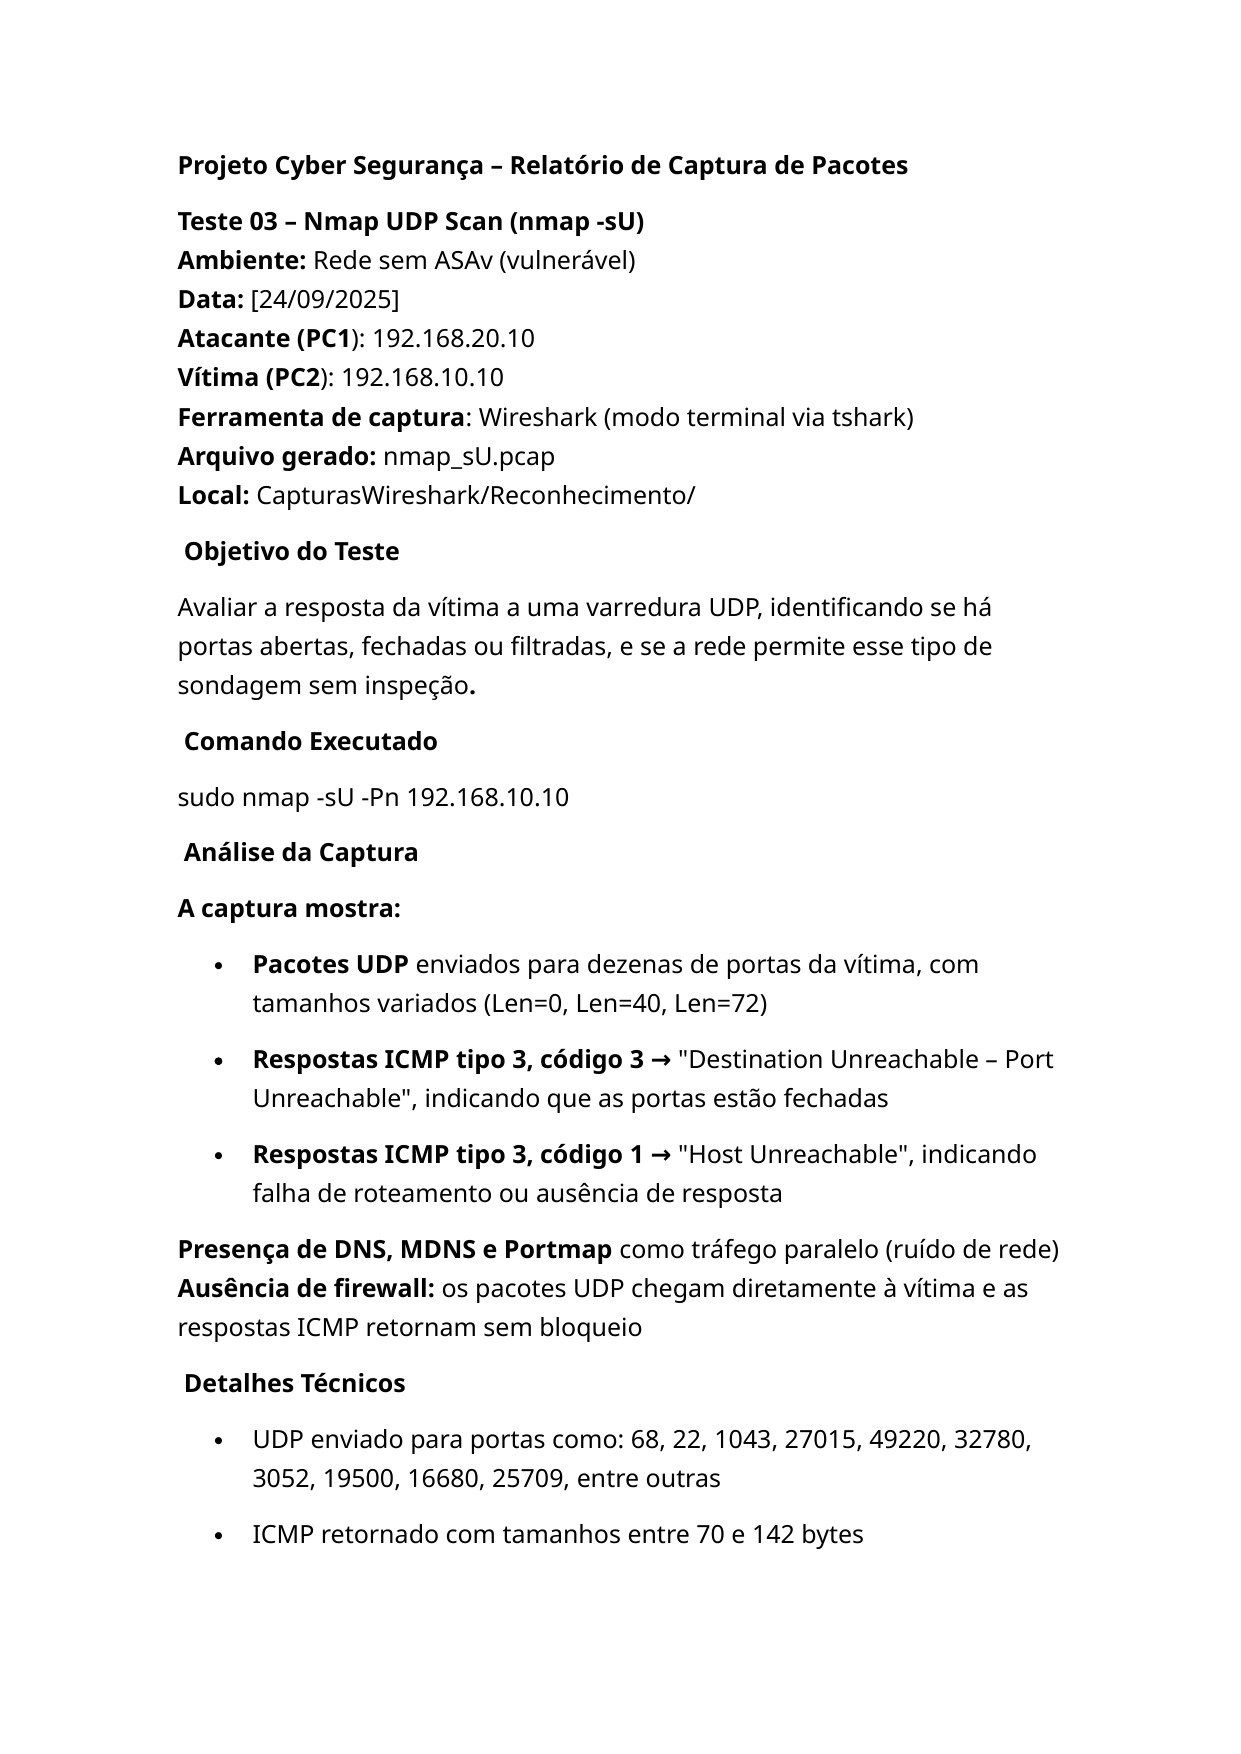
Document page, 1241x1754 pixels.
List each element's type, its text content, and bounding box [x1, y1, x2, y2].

text Teste 03 – Nmap UDP Scan (nmap -sU) Ambiente: Rede sem ASAv (vulnerável) Data: [24/09/2025] Atacante (PC1): 192.168.20.10 Vítima (PC2): 192.168.10.10 Ferramenta de captura: Wireshark (modo terminal via tshark) Arquivo gerado: nmap_sU.pcap Local: CapturasWireshark/Reconhecimento/ [177, 203, 1063, 512]
list Respostas ICMP tipo 3, código 3 → "Destination Unreachable – Port Unreachable", indicando que as portas estão fechadas [215, 1042, 1063, 1115]
text Comando Executado [177, 723, 1063, 757]
text A captura mostra: [177, 891, 1063, 925]
text Objetivo do Teste [177, 533, 1063, 567]
text Avaliar a resposta da vítima a uma varredura UDP, identificando se há portas abertas, fechadas ou filtradas, e se a rede permite esse tipo de sondagem sem inspeção. [177, 589, 1063, 702]
list Pacotes UDP enviados para dezenas de portas da vítima, com tamanhos variados (Len=0, Len=40, Len=72) [215, 947, 1063, 1020]
text Detalhes Técnicos [177, 1366, 1063, 1400]
text Projeto Cyber Segurança – Relatório de Captura de Pacotes [177, 148, 1063, 182]
list Respostas ICMP tipo 3, código 1 → "Host Unreachable", indicando falha de roteamento ou ausência de resposta [215, 1137, 1063, 1210]
list ICMP retornado com tamanhos entre 70 e 142 bytes [215, 1517, 1063, 1551]
list UDP enviado para portas como: 68, 22, 1043, 27015, 49220, 32780, 3052, 19500, 16680, 25709, entre outras [215, 1422, 1063, 1495]
text Análise da Captura [177, 835, 1063, 869]
text Presença de DNS, MDNS e Portmap como tráfego paralelo (ruído de rede) Ausência de firewall: os pacotes UDP chegam diretamente à vítima e as respostas ICMP retornam sem bloqueio [177, 1232, 1063, 1344]
text sudo nmap -sU -Pn 192.168.10.10 [177, 779, 1063, 813]
